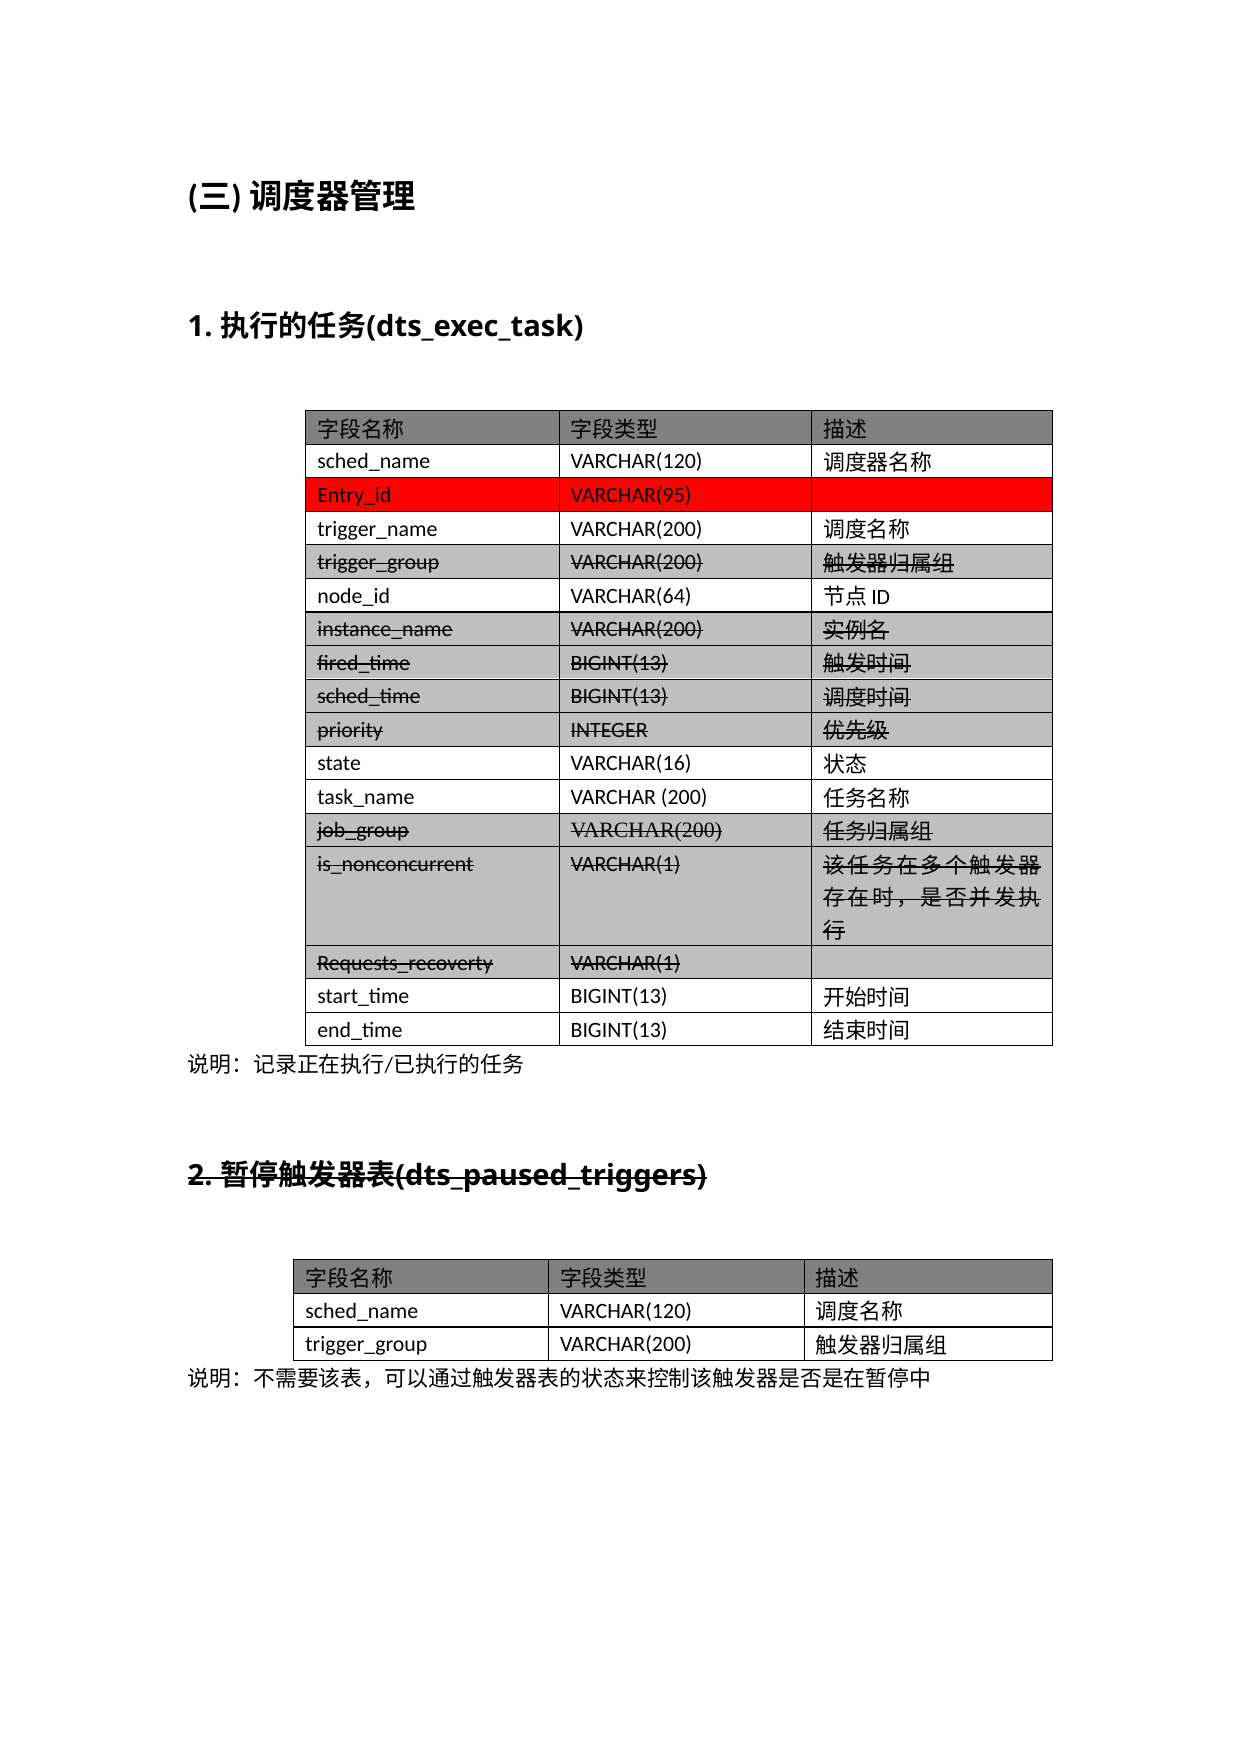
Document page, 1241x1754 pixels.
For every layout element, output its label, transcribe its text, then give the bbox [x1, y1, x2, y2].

table_cell 实例名 [812, 613, 1052, 645]
table_cell job_group [306, 814, 559, 846]
table_cell VARCHAR(1) [560, 946, 811, 978]
table_cell [812, 478, 1052, 511]
table_header 字段类型 [549, 1260, 804, 1293]
table_cell 任务归属组 [812, 814, 1052, 846]
table_cell 触发器归属组 [812, 545, 1052, 578]
table_cell VARCHAR(16) [560, 747, 811, 779]
table_cell BIGINT(13) [560, 1013, 811, 1045]
table_cell is_nonconcurrent [306, 847, 559, 945]
table_cell trigger_group [294, 1328, 548, 1360]
table_cell task_name [306, 780, 559, 813]
table_cell [812, 946, 1052, 978]
table_cell end_time [306, 1013, 559, 1045]
table_cell instance_name [306, 613, 559, 645]
table_cell 开始时间 [812, 979, 1052, 1012]
table_cell Requests_recoverty [306, 946, 559, 978]
table_cell 节点ID [812, 579, 1052, 611]
table_cell VARCHAR(200) [560, 545, 811, 578]
table_cell sched_name [294, 1294, 548, 1326]
table_cell 触发器归属组 [805, 1328, 1052, 1360]
table_cell 调度名称 [812, 512, 1052, 544]
table_cell 任务名称 [812, 780, 1052, 813]
table_header 描述 [805, 1260, 1052, 1293]
table_cell start_time [306, 979, 559, 1012]
table_cell INTEGER [560, 713, 811, 746]
table_cell VARCHAR(200) [560, 613, 811, 645]
text 说明：不需要该表，可以通过触发器表的状态来控制该触发器是否是在暂停中 [187, 1361, 1053, 1393]
table_cell VARCHAR(120) [560, 445, 811, 477]
table_cell sched_name [306, 445, 559, 477]
subtitle 2. 暂停触发器表(dts_paused_triggers) [187, 1141, 1053, 1206]
subtitle (三) 调度器管理 [187, 162, 1053, 227]
table_cell 触发时间 [812, 646, 1052, 678]
table_cell sched_time [306, 680, 559, 712]
table_header 描述 [812, 411, 1052, 444]
table_cell VARCHAR(64) [560, 579, 811, 611]
table_cell fired_time [306, 646, 559, 678]
table_cell BIGINT(13) [560, 646, 811, 678]
table_cell VARCHAR(200) [560, 814, 811, 846]
table_cell 调度器名称 [812, 445, 1052, 477]
table_cell BIGINT(13) [560, 979, 811, 1012]
table_cell 结束时间 [812, 1013, 1052, 1045]
table_cell VARCHAR(200) [549, 1328, 804, 1360]
table_cell trigger_group [306, 545, 559, 578]
table_cell state [306, 747, 559, 779]
table_cell VARCHAR(200) [560, 512, 811, 544]
table_header 字段名称 [306, 411, 559, 444]
table_cell VARCHAR(1) [560, 847, 811, 945]
text 说明：记录正在执行/已执行的任务 [187, 1046, 1053, 1079]
subtitle 1. 执行的任务(dts_exec_task) [187, 291, 1053, 356]
table_cell 优先级 [812, 713, 1052, 746]
table_header 字段类型 [560, 411, 811, 444]
table_cell 调度名称 [805, 1294, 1052, 1326]
table_cell VARCHAR(120) [549, 1294, 804, 1326]
table_cell Entry_id [306, 478, 559, 511]
table_header 字段名称 [294, 1260, 548, 1293]
table_cell 状态 [812, 747, 1052, 779]
table_cell BIGINT(13) [560, 680, 811, 712]
table_cell VARCHAR(95) [560, 478, 811, 511]
table_cell 该任务在多个触发器存在时，是否并发执行 [812, 847, 1052, 945]
table_cell priority [306, 713, 559, 746]
table_cell node_id [306, 579, 559, 611]
table_cell 调度时间 [812, 680, 1052, 712]
table_cell VARCHAR (200) [560, 780, 811, 813]
table_cell trigger_name [306, 512, 559, 544]
